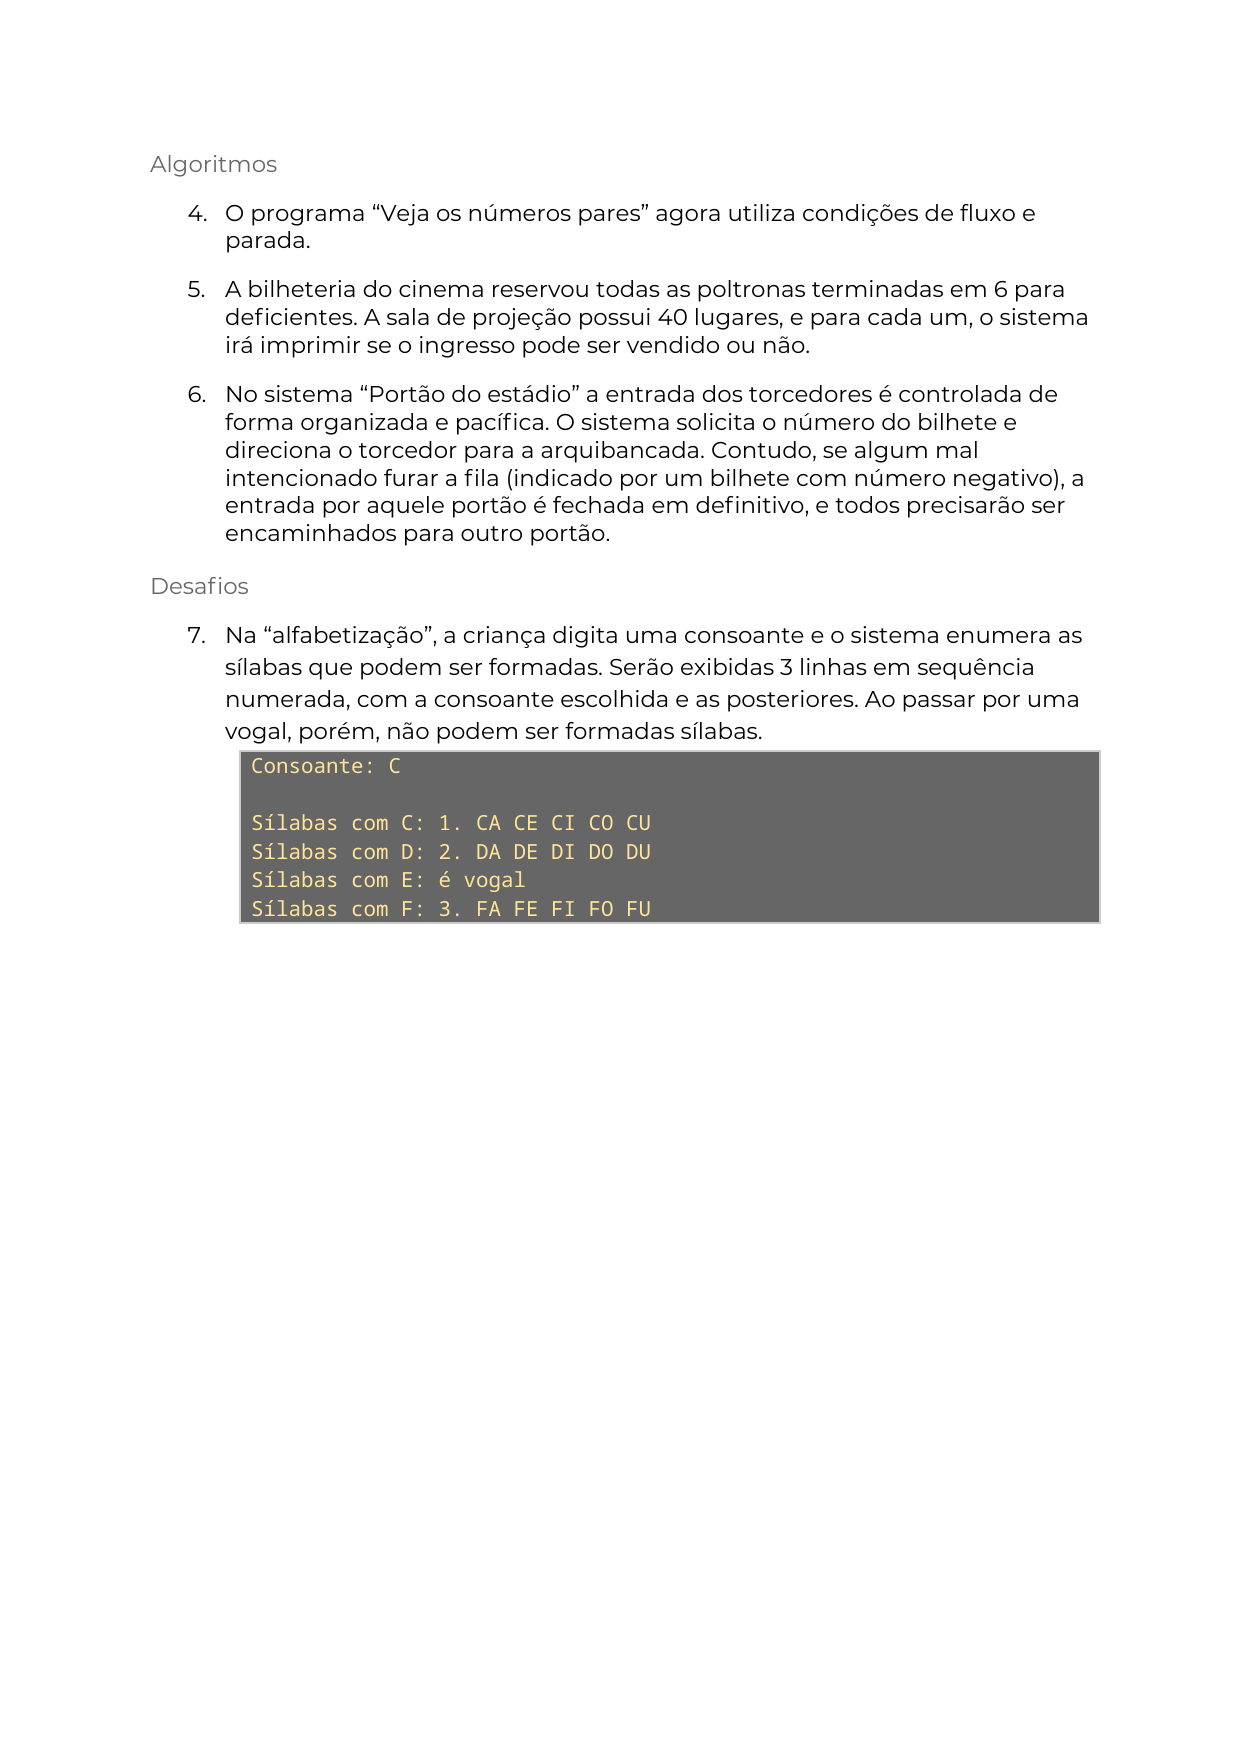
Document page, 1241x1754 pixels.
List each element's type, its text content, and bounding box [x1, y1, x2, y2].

table_header Consoante: C Sílabas com C: 1. CA CE CI CO CU Sílabas com D: 2. DA DE DI DO DU Sílabas com E: é vogal Sílabas com F: 3. FA FE FI FO FU [241, 752, 1099, 922]
list O programa “Veja os números pares” agora utiliza condições de fluxo e parada. [187, 199, 1090, 254]
subtitle Desafios [150, 572, 1090, 600]
list No sistema “Portão do estádio” a entrada dos torcedores é controlada de forma organizada e pacífica. O sistema solicita o número do bilhete e direciona o torcedor para a arquibancada. Contudo, se algum mal intencionado furar a fila (indicado por um bilhete com número negativo), a entrada por aquele portão é fechada em definitivo, e todos precisarão ser encaminhados para outro portão. [187, 380, 1090, 547]
subtitle Algoritmos [150, 150, 1090, 178]
list A bilheteria do cinema reservou todas as poltronas terminadas em 6 para deficientes. A sala de projeção possui 40 lugares, e para cada um, o sistema irá imprimir se o ingresso pode ser vendido ou não. [187, 275, 1090, 359]
list Na “alfabetização”, a criança digita uma consoante e o sistema enumera as sílabas que podem ser formadas. Serão exibidas 3 linhas em sequência numerada, com a consoante escolhida e as posteriores. Ao passar por uma vogal, porém, não podem ser formadas sílabas. [187, 621, 1090, 745]
